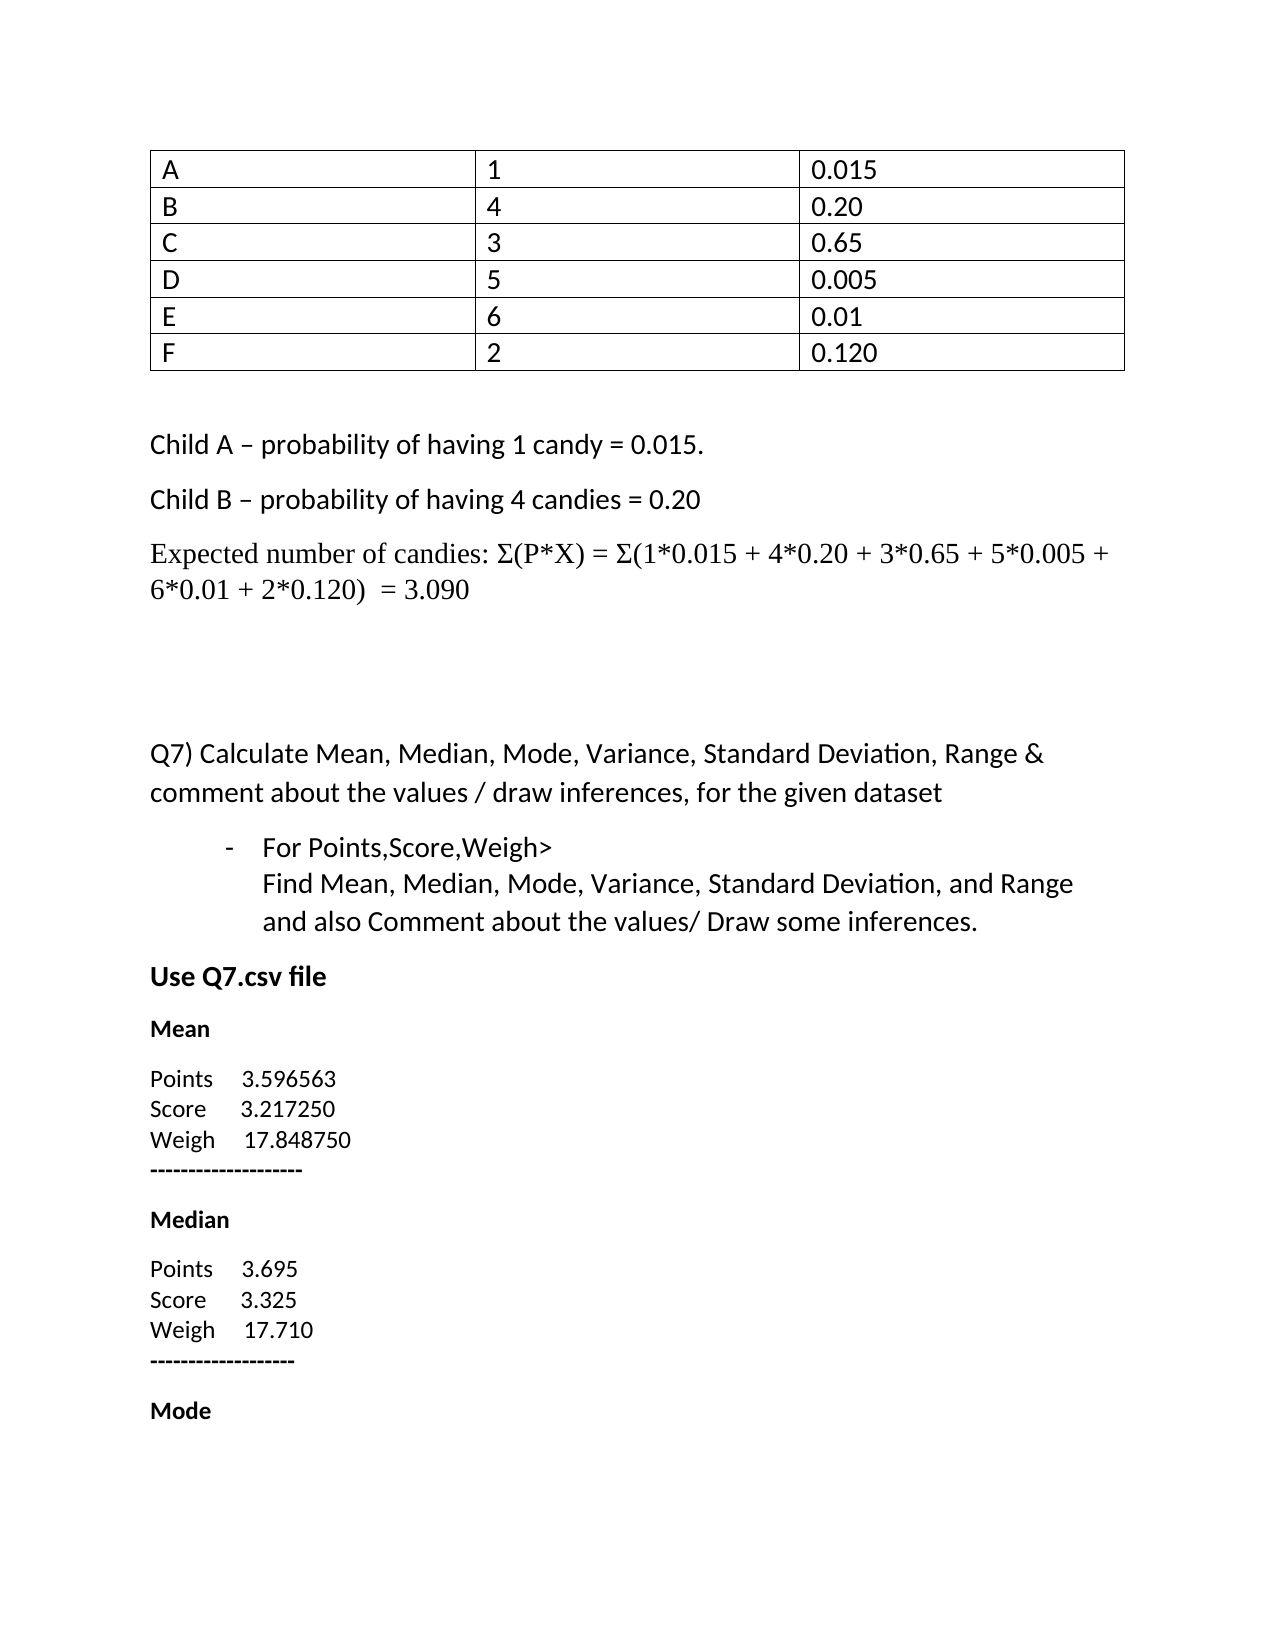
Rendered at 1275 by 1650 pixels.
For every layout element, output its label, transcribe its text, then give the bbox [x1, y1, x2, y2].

table_cell B [151, 188, 475, 223]
text Median [150, 1204, 1125, 1234]
table_cell A [151, 151, 475, 187]
table_cell 0.20 [800, 188, 1124, 223]
table_cell C [151, 224, 475, 260]
table_cell 4 [476, 188, 799, 223]
table_cell 0.120 [800, 334, 1124, 370]
text Mode [150, 1395, 1125, 1425]
table_cell 0.015 [800, 151, 1124, 187]
text Child A – probability of having 1 candy = 0.015. [150, 426, 1125, 462]
table_cell 0.65 [800, 224, 1124, 260]
table_cell 6 [476, 298, 799, 333]
table_cell D [151, 261, 475, 297]
table_cell F [151, 334, 475, 370]
table_cell E [151, 298, 475, 333]
text Expected number of candies: Ʃ(P*X) = Ʃ(1*0.015 + 4*0.20 + 3*0.65 + 5*0.005 + 6*0.01 + 2*0.120) = 3.090 [150, 536, 1125, 606]
text Weigh 17.710 [150, 1315, 1125, 1345]
text Mean [150, 1013, 1125, 1044]
text Score 3.325 [150, 1284, 1125, 1315]
text -------------------- [150, 1154, 1125, 1185]
text Child B – probability of having 4 candies = 0.20 [150, 481, 1125, 517]
text Q7) Calculate Mean, Median, Mode, Variance, Standard Deviation, Range & comment about the values / draw inferences, for the given dataset [150, 736, 1125, 809]
text Use Q7.csv file [150, 958, 1125, 994]
table_cell 1 [476, 151, 799, 187]
text Weigh 17.848750 [150, 1124, 1125, 1154]
text Score 3.217250 [150, 1093, 1125, 1124]
list For Points,Score,Weigh> [225, 829, 1125, 865]
text Points 3.695 [150, 1254, 1125, 1284]
text Points 3.596563 [150, 1063, 1125, 1093]
table_cell 0.005 [800, 261, 1124, 297]
table_cell 2 [476, 334, 799, 370]
list Find Mean, Median, Mode, Variance, Standard Deviation, and Range and also Comment about the values/ Draw some inferences. [262, 865, 1125, 939]
table_cell 5 [476, 261, 799, 297]
table_cell 3 [476, 224, 799, 260]
table_cell 0.01 [800, 298, 1124, 333]
text ------------------- [150, 1345, 1125, 1376]
